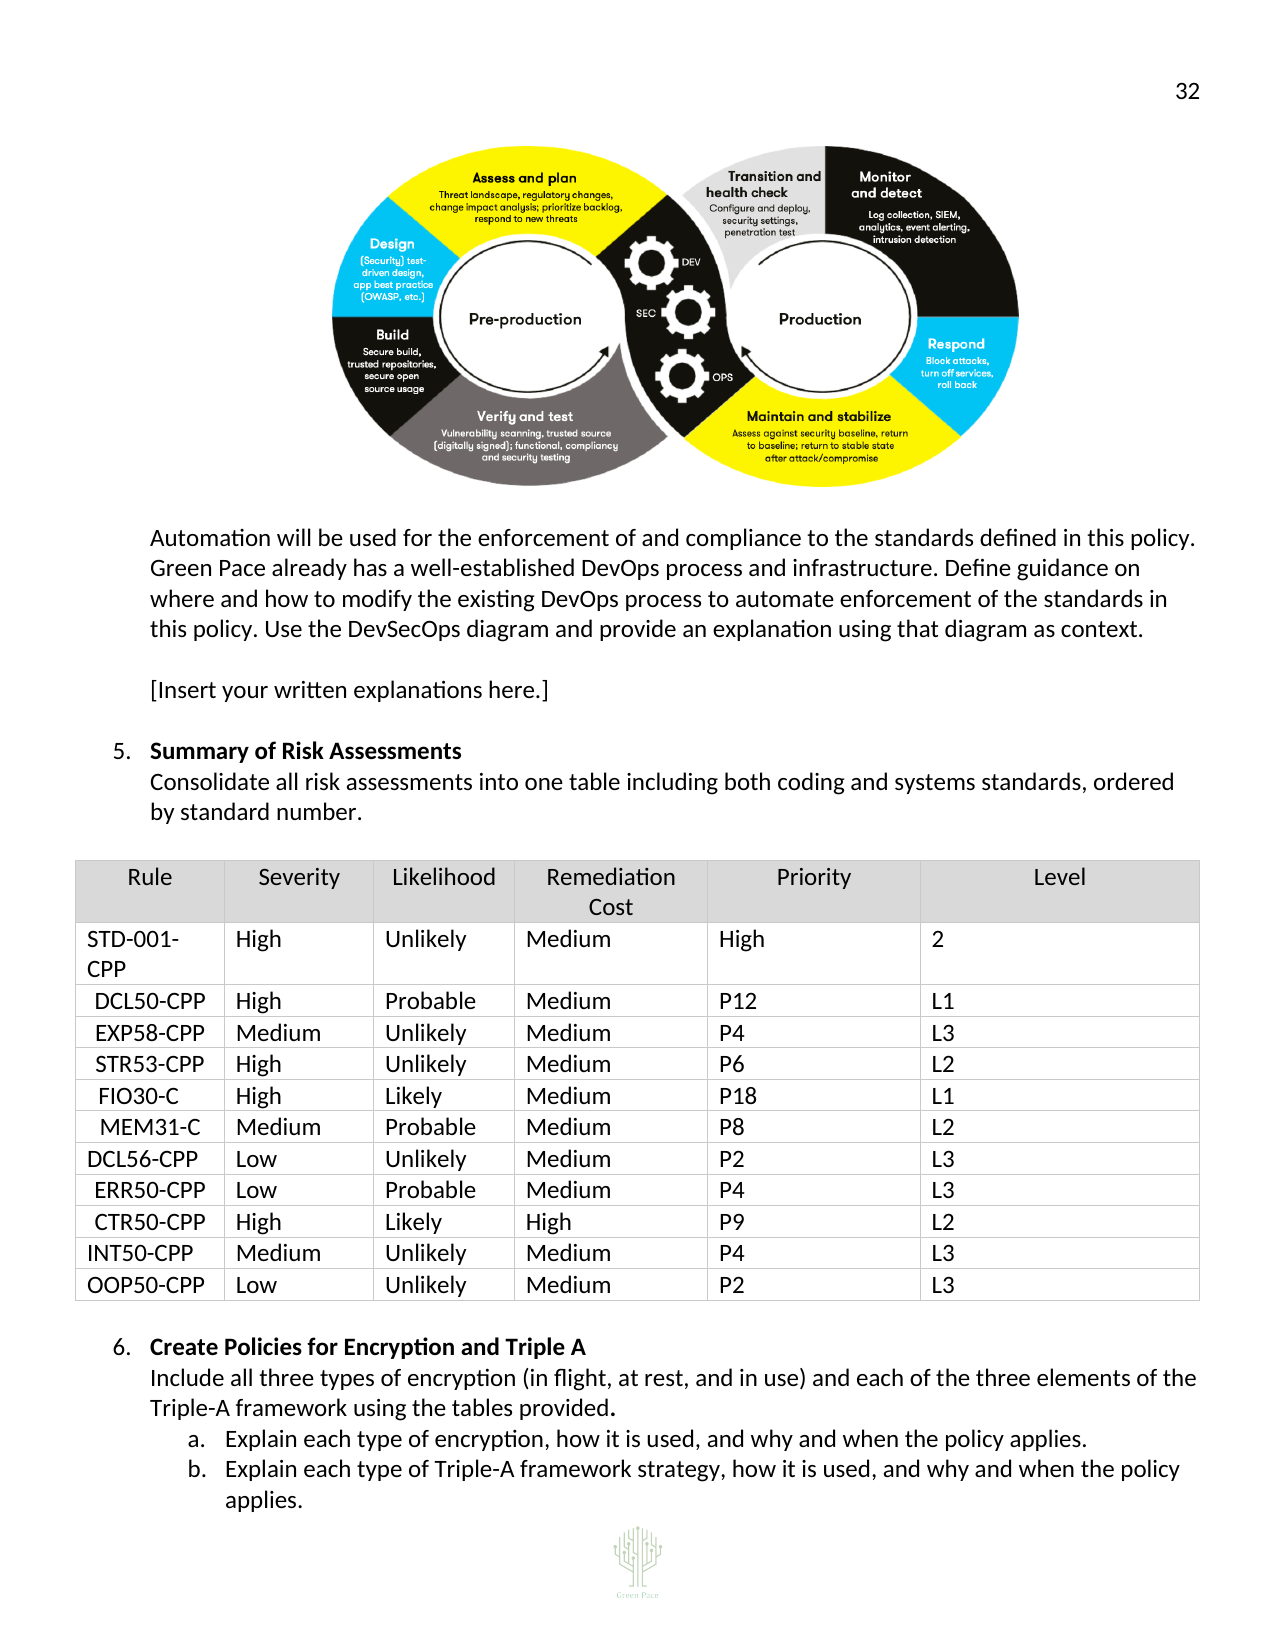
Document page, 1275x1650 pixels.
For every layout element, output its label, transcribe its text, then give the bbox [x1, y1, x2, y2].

table_cell Likely [374, 1080, 514, 1110]
table_cell Likely [374, 1206, 514, 1237]
table_cell L2 [921, 1048, 1199, 1079]
table_cell Medium [225, 1017, 373, 1047]
table_cell STR53-CPP [76, 1048, 224, 1079]
table_cell P4 [708, 1238, 920, 1268]
table_cell P2 [708, 1269, 920, 1300]
picture [605, 1521, 670, 1606]
table_cell 2 [921, 923, 1199, 984]
table_cell Low [225, 1143, 373, 1173]
subtitle Create Policies for Encryption and Triple A [112, 1331, 1200, 1362]
table_cell DCL56-CPP [76, 1143, 224, 1173]
table_cell High [515, 1206, 707, 1237]
table_cell Unlikely [374, 1143, 514, 1173]
table_cell Unlikely [374, 1048, 514, 1079]
table_cell P18 [708, 1080, 920, 1110]
table_cell Probable [374, 1175, 514, 1205]
table_cell Medium [515, 1238, 707, 1268]
table_cell Medium [515, 1017, 707, 1047]
table_cell CTR50-CPP [76, 1206, 224, 1237]
table_cell L1 [921, 1080, 1199, 1110]
table_cell High [225, 1080, 373, 1110]
table_cell L3 [921, 1017, 1199, 1047]
table_cell Medium [515, 1269, 707, 1300]
picture [327, 140, 1023, 492]
table_cell Low [225, 1175, 373, 1205]
table_cell L2 [921, 1111, 1199, 1142]
text Include all three types of encryption (in flight, at rest, and in use) and each of the three elements of the Triple-A framework using the tables provided. [150, 1362, 1200, 1423]
table_cell Probable [374, 1111, 514, 1142]
table_cell L3 [921, 1175, 1199, 1205]
table_header Severity [225, 861, 373, 922]
table_header Likelihood [374, 861, 514, 922]
subtitle Summary of Risk Assessments [112, 735, 1200, 766]
table_cell L3 [921, 1269, 1199, 1300]
table_header Priority [708, 861, 920, 922]
table_cell P8 [708, 1111, 920, 1142]
table_cell L2 [921, 1206, 1199, 1237]
table_cell Medium [515, 985, 707, 1016]
table_cell L1 [921, 985, 1199, 1016]
table_cell L3 [921, 1238, 1199, 1268]
table_cell EXP58-CPP [76, 1017, 224, 1047]
table_cell Medium [515, 1143, 707, 1173]
table_cell Medium [225, 1238, 373, 1268]
table_header Rule [76, 861, 224, 922]
table_cell DCL50-CPP [76, 985, 224, 1016]
table_cell Unlikely [374, 923, 514, 984]
table_cell Medium [515, 1048, 707, 1079]
table_cell P9 [708, 1206, 920, 1237]
table_cell Medium [515, 1175, 707, 1205]
text [Insert your written explanations here.] [150, 674, 1200, 705]
table_cell Unlikely [374, 1017, 514, 1047]
text Consolidate all risk assessments into one table including both coding and systems standards, ordered by standard number. [150, 766, 1200, 827]
table_cell L3 [921, 1143, 1199, 1173]
table_cell MEM31-C [76, 1111, 224, 1142]
table_cell High [708, 923, 920, 984]
table_cell High [225, 985, 373, 1016]
table_cell Probable [374, 985, 514, 1016]
list Explain each type of encryption, how it is used, and why and when the policy applies. [187, 1423, 1200, 1453]
table_cell High [225, 1048, 373, 1079]
table_cell Medium [515, 1080, 707, 1110]
text Automation will be used for the enforcement of and compliance to the standards defined in this policy. Green Pace already has a well-established DevOps process and infrastructure. Define guidance on where and how to modify the existing DevOps process to automate enforcement of the standards in this policy. Use the DevSecOps diagram and provide an explanation using that diagram as context. [150, 522, 1200, 644]
table_cell Medium [515, 923, 707, 984]
table_cell Unlikely [374, 1269, 514, 1300]
table_cell Low [225, 1269, 373, 1300]
table_cell ERR50-CPP [76, 1175, 224, 1205]
table_cell OOP50-CPP [76, 1269, 224, 1300]
table_cell P6 [708, 1048, 920, 1079]
table_cell High [225, 1206, 373, 1237]
table_cell Medium [515, 1111, 707, 1142]
table_header Remediation Cost [515, 861, 707, 922]
table_cell P4 [708, 1175, 920, 1205]
table_cell STD-001-CPP [76, 923, 224, 984]
table_cell High [225, 923, 373, 984]
table_cell P12 [708, 985, 920, 1016]
table_cell P4 [708, 1017, 920, 1047]
table_cell FIO30-C [76, 1080, 224, 1110]
table_cell INT50-CPP [76, 1238, 224, 1268]
table_cell P2 [708, 1143, 920, 1173]
table_cell Unlikely [374, 1238, 514, 1268]
list Explain each type of Triple-A framework strategy, how it is used, and why and when the policy applies. [187, 1453, 1200, 1514]
table_cell Medium [225, 1111, 373, 1142]
table_header Level [921, 861, 1199, 922]
